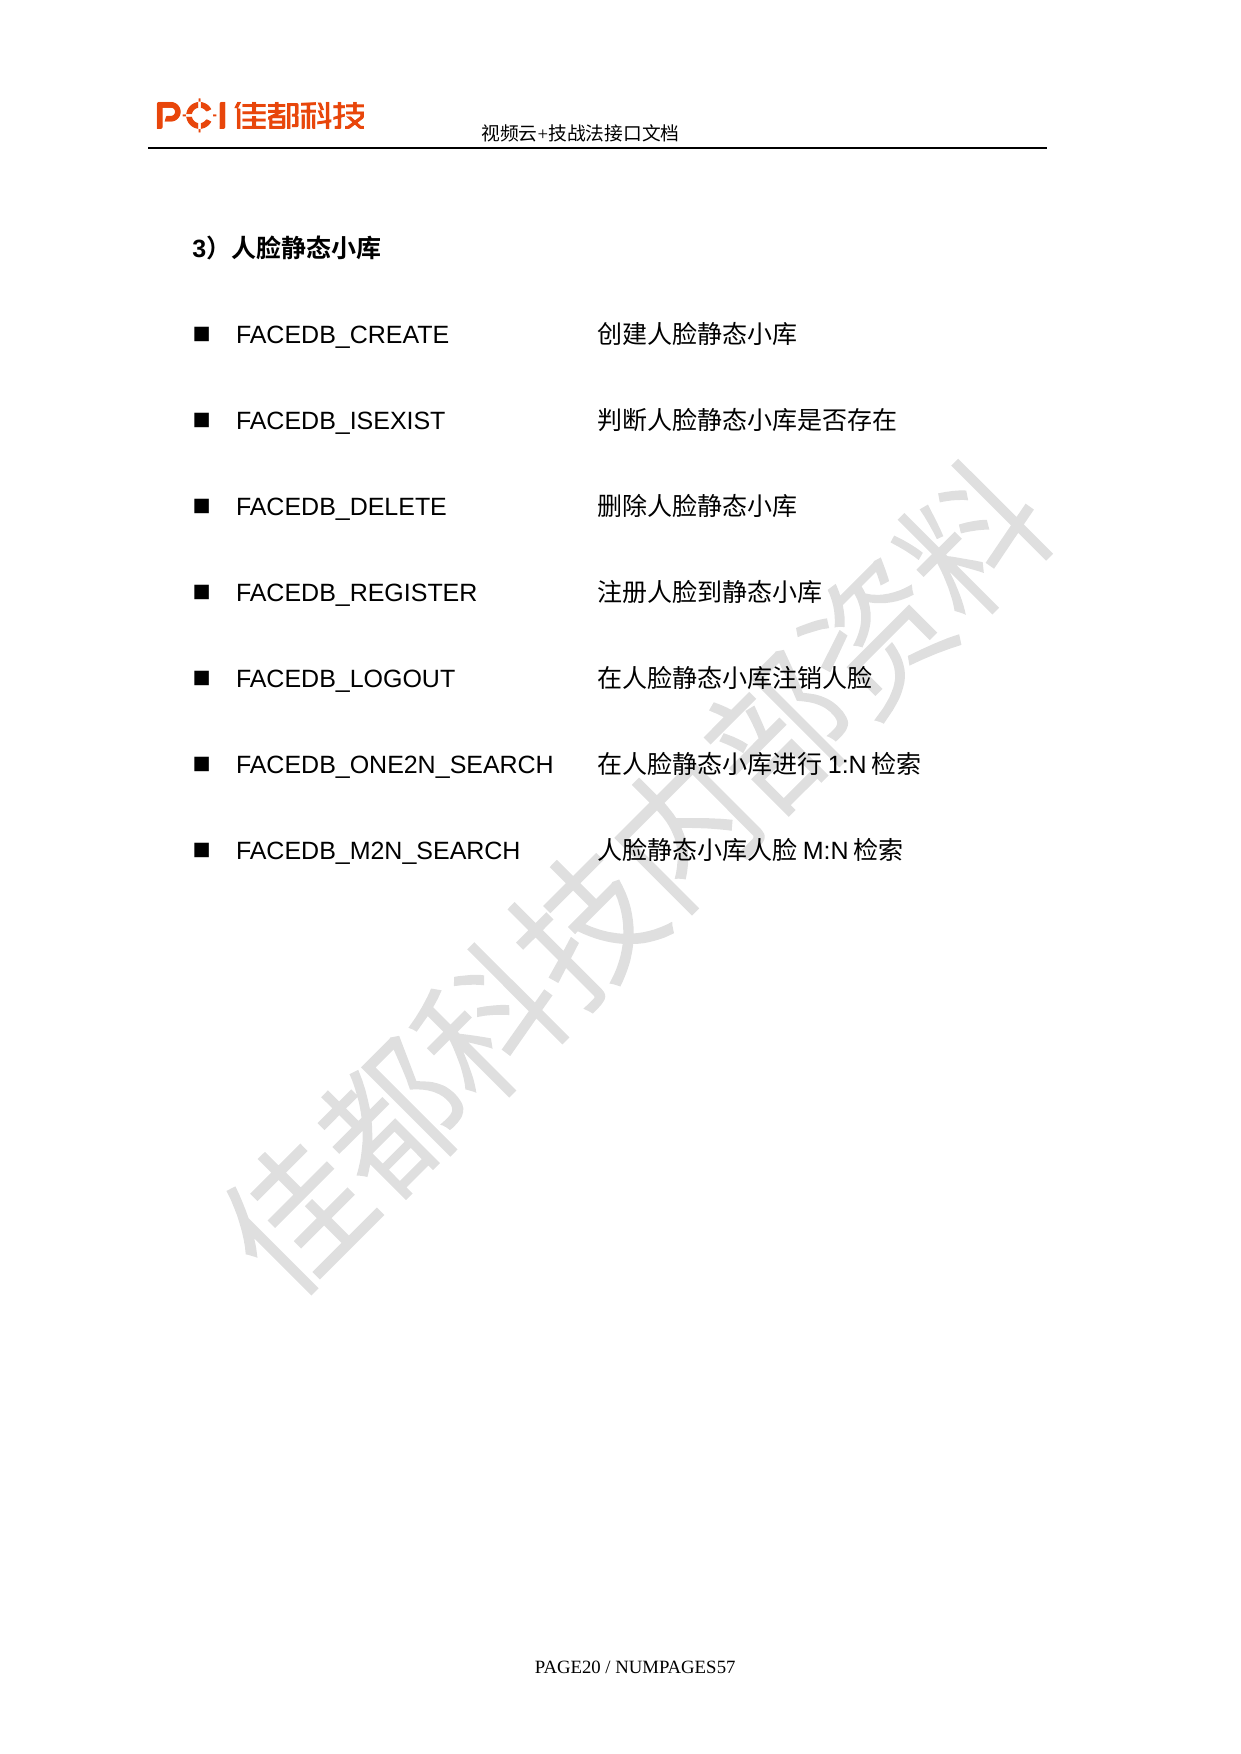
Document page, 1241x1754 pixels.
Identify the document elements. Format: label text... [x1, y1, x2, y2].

list FACEDB_LOGOUT 在人脸静态小库注销人脸 [192, 642, 1122, 710]
list FACEDB_CREATE 创建人脸静态小库 [192, 298, 1122, 366]
picture [147, 88, 376, 140]
list FACEDB_DELETE 删除人脸静态小库 [192, 470, 1122, 538]
list FACEDB_ONE2N_SEARCH 在人脸静态小库进行1:N检索 [192, 728, 1122, 796]
list 3）人脸静态小库 [192, 212, 1122, 280]
list FACEDB_ISEXIST 判断人脸静态小库是否存在 [192, 384, 1122, 452]
list FACEDB_M2N_SEARCH 人脸静态小库人脸M:N检索 [192, 814, 1122, 882]
list FACEDB_REGISTER 注册人脸到静态小库 [192, 556, 1122, 624]
